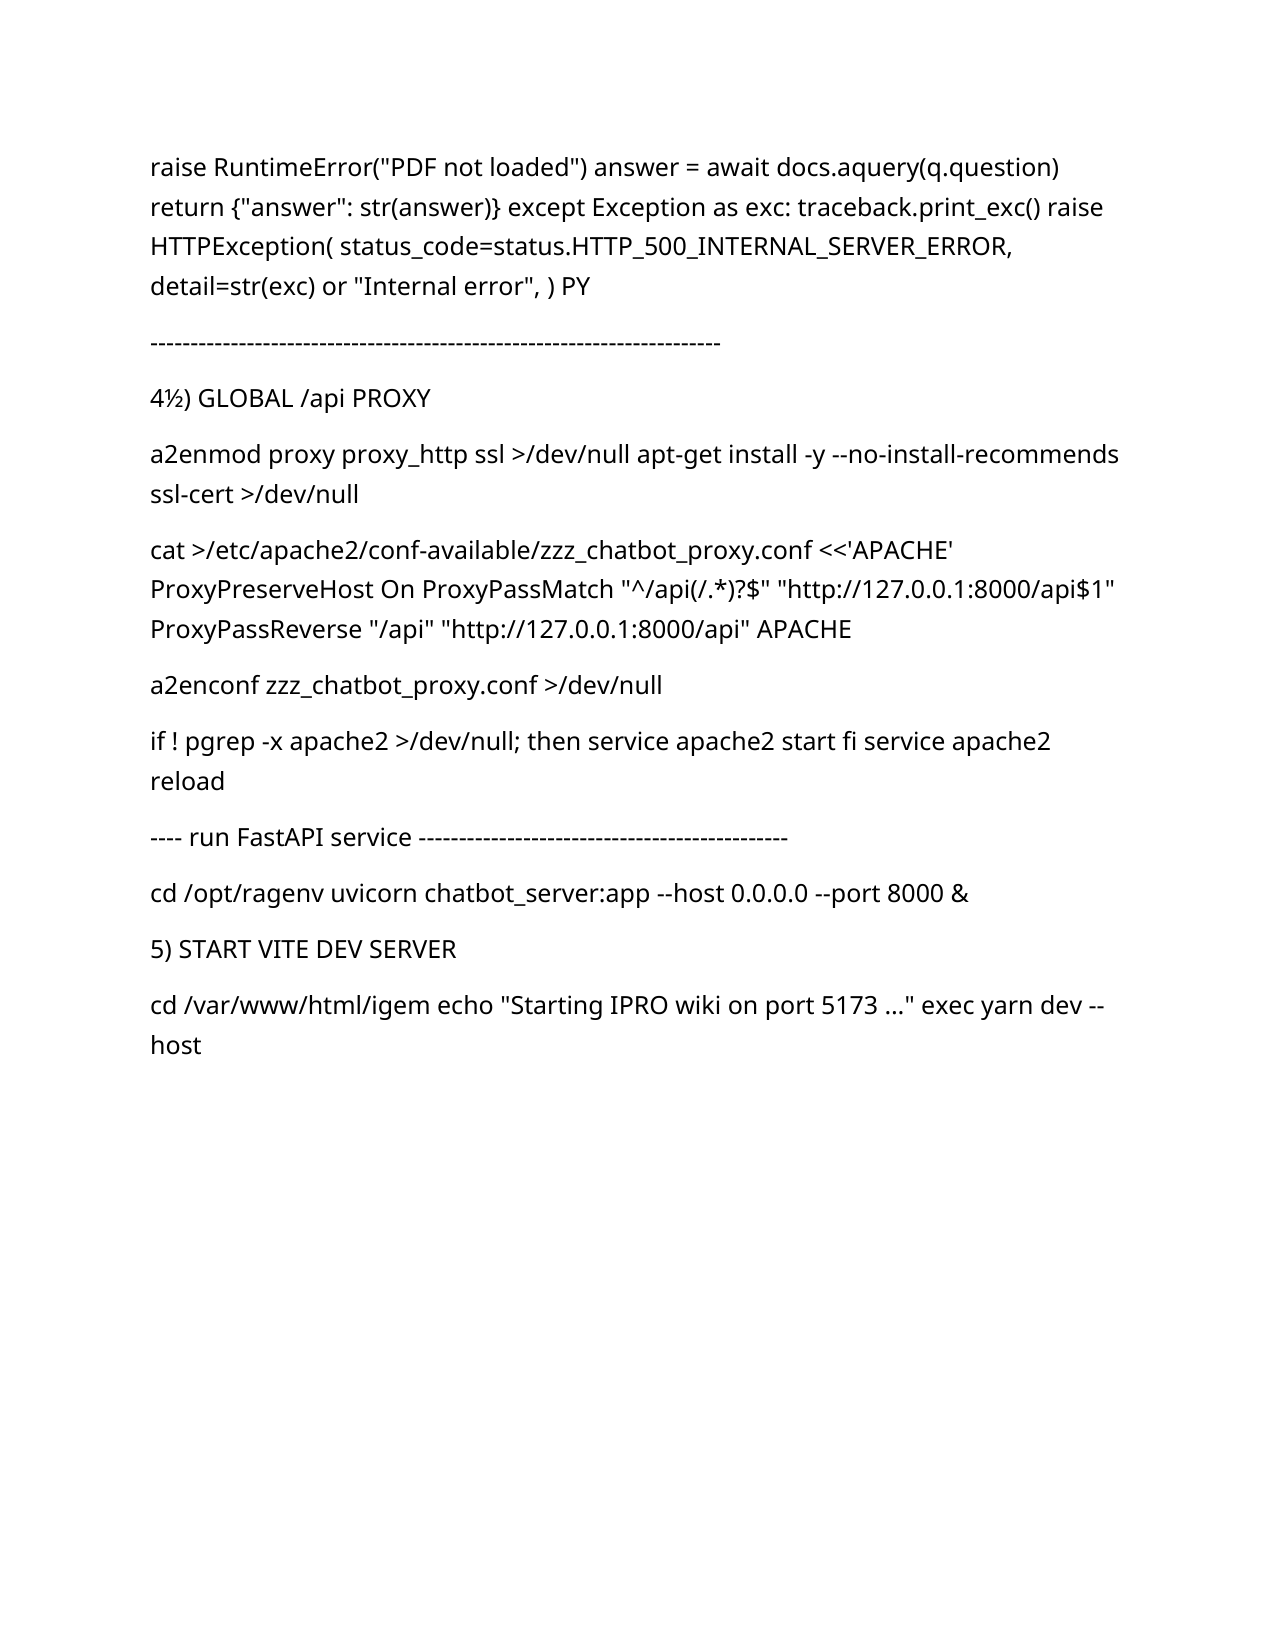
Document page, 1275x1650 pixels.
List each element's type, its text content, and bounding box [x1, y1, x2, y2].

text if ! pgrep -x apache2 >/dev/null; then service apache2 start fi service apache2 reload [150, 724, 1125, 797]
text a2enmod proxy proxy_http ssl >/dev/null apt-get install -y --no-install-recommends ssl-cert >/dev/null [150, 437, 1125, 510]
text 5) START VITE DEV SERVER [150, 932, 1125, 966]
text cd /var/www/html/igem echo "Starting IPRO wiki on port 5173 …" exec yarn dev --host [150, 988, 1125, 1061]
text a2enconf zzz_chatbot_proxy.conf >/dev/null [150, 668, 1125, 702]
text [150, 150, 1125, 302]
text cd /opt/ragenv uvicorn chatbot_server:app --host 0.0.0.0 --port 8000 & [150, 876, 1125, 909]
text 4½) GLOBAL /api PROXY [150, 381, 1125, 415]
text ----------------------------------------------------------------------- [150, 324, 1125, 359]
text cat >/etc/apache2/conf-available/zzz_chatbot_proxy.conf <<'APACHE' ProxyPreserveHost On ProxyPassMatch "^/api(/.*)?$" "http://127.0.0.1:8000/api$1" ProxyPassReverse "/api" "http://127.0.0.1:8000/api" APACHE [150, 532, 1125, 646]
text ---- run FastAPI service ---------------------------------------------- [150, 819, 1125, 853]
